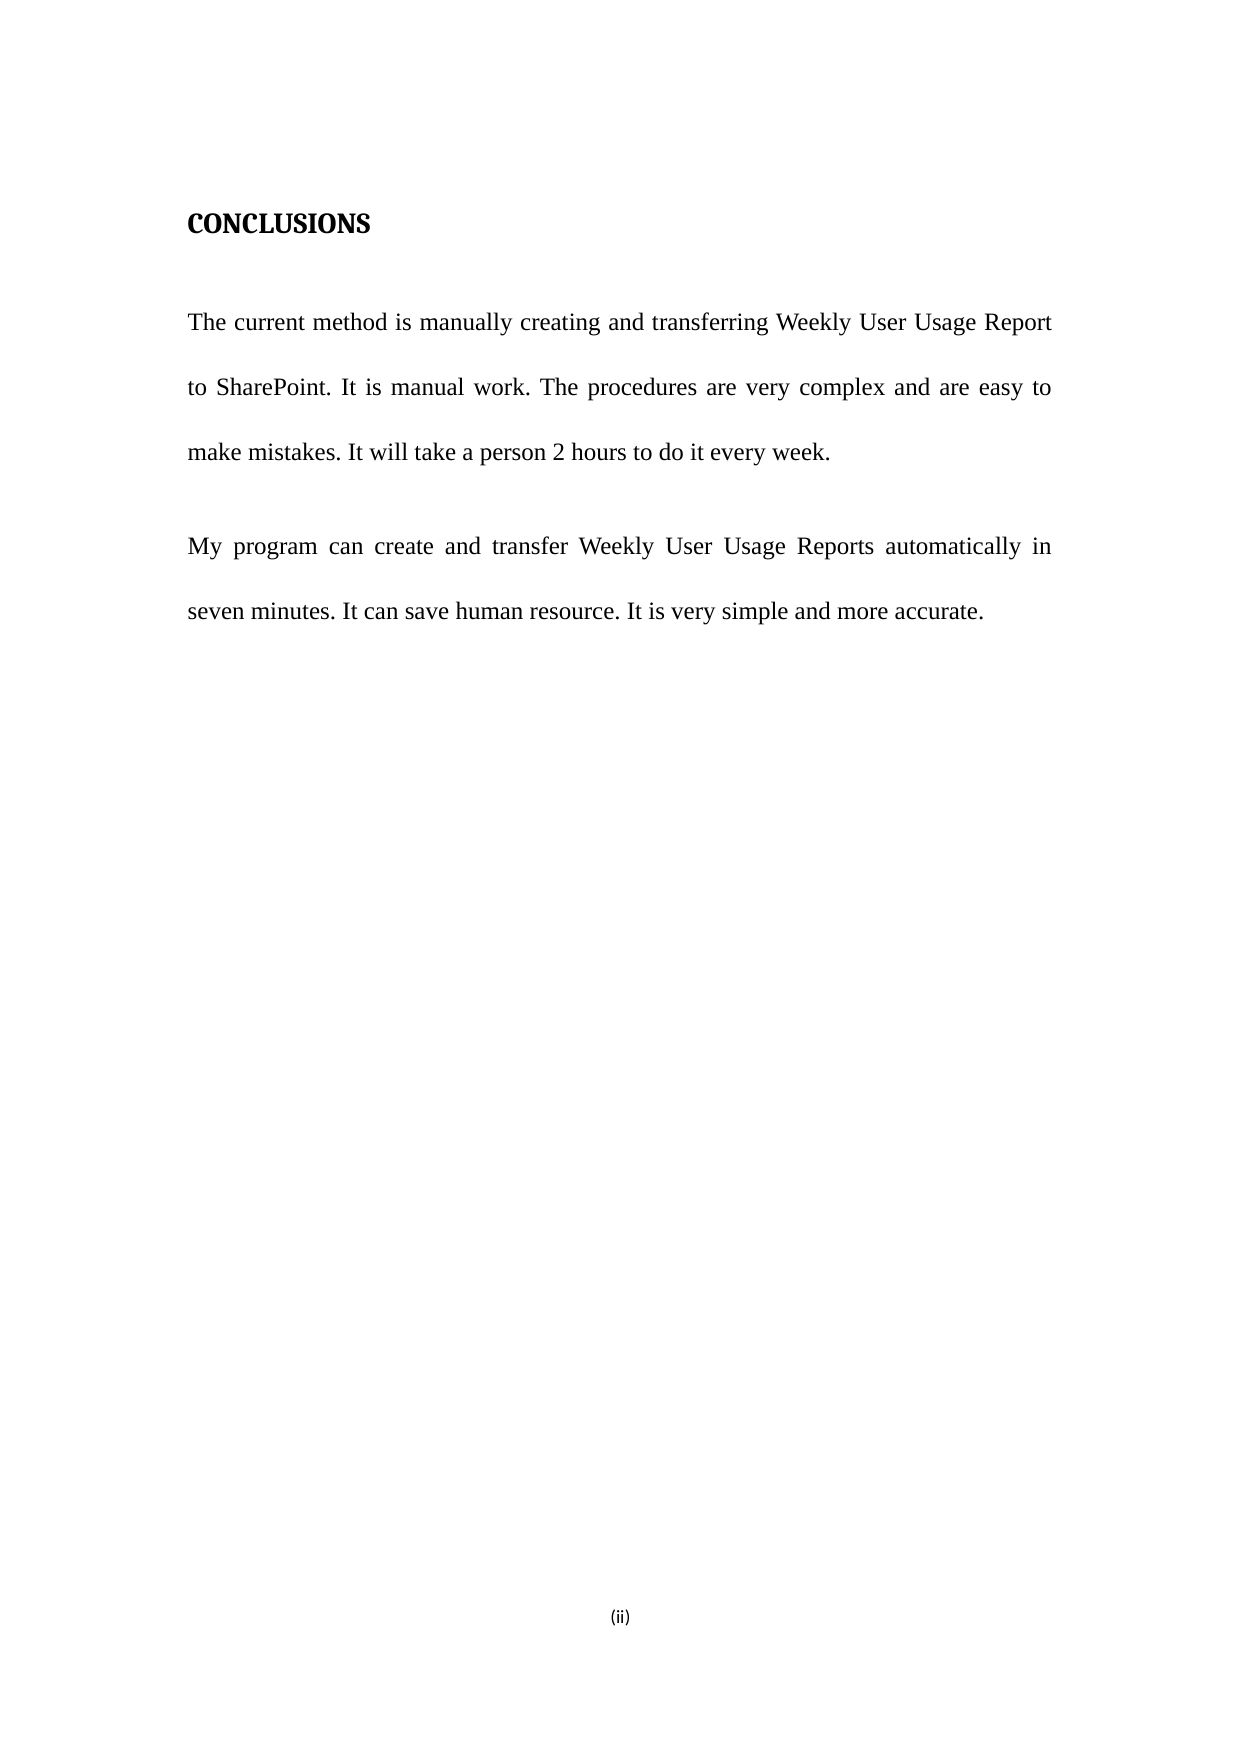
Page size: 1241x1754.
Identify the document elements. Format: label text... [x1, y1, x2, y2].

text The current method is manually creating and transferring Weekly User Usage Report to SharePoint. It is manual work. The procedures are very complex and are easy to make mistakes. It will take a person 2 hours to do it every week. [187, 305, 1053, 468]
text My program can create and transfer Weekly User Usage Reports automatically in seven minutes. It can save human resource. It is very simple and more accurate. [187, 529, 1053, 626]
subtitle CONCLUSIONS [187, 191, 1053, 256]
